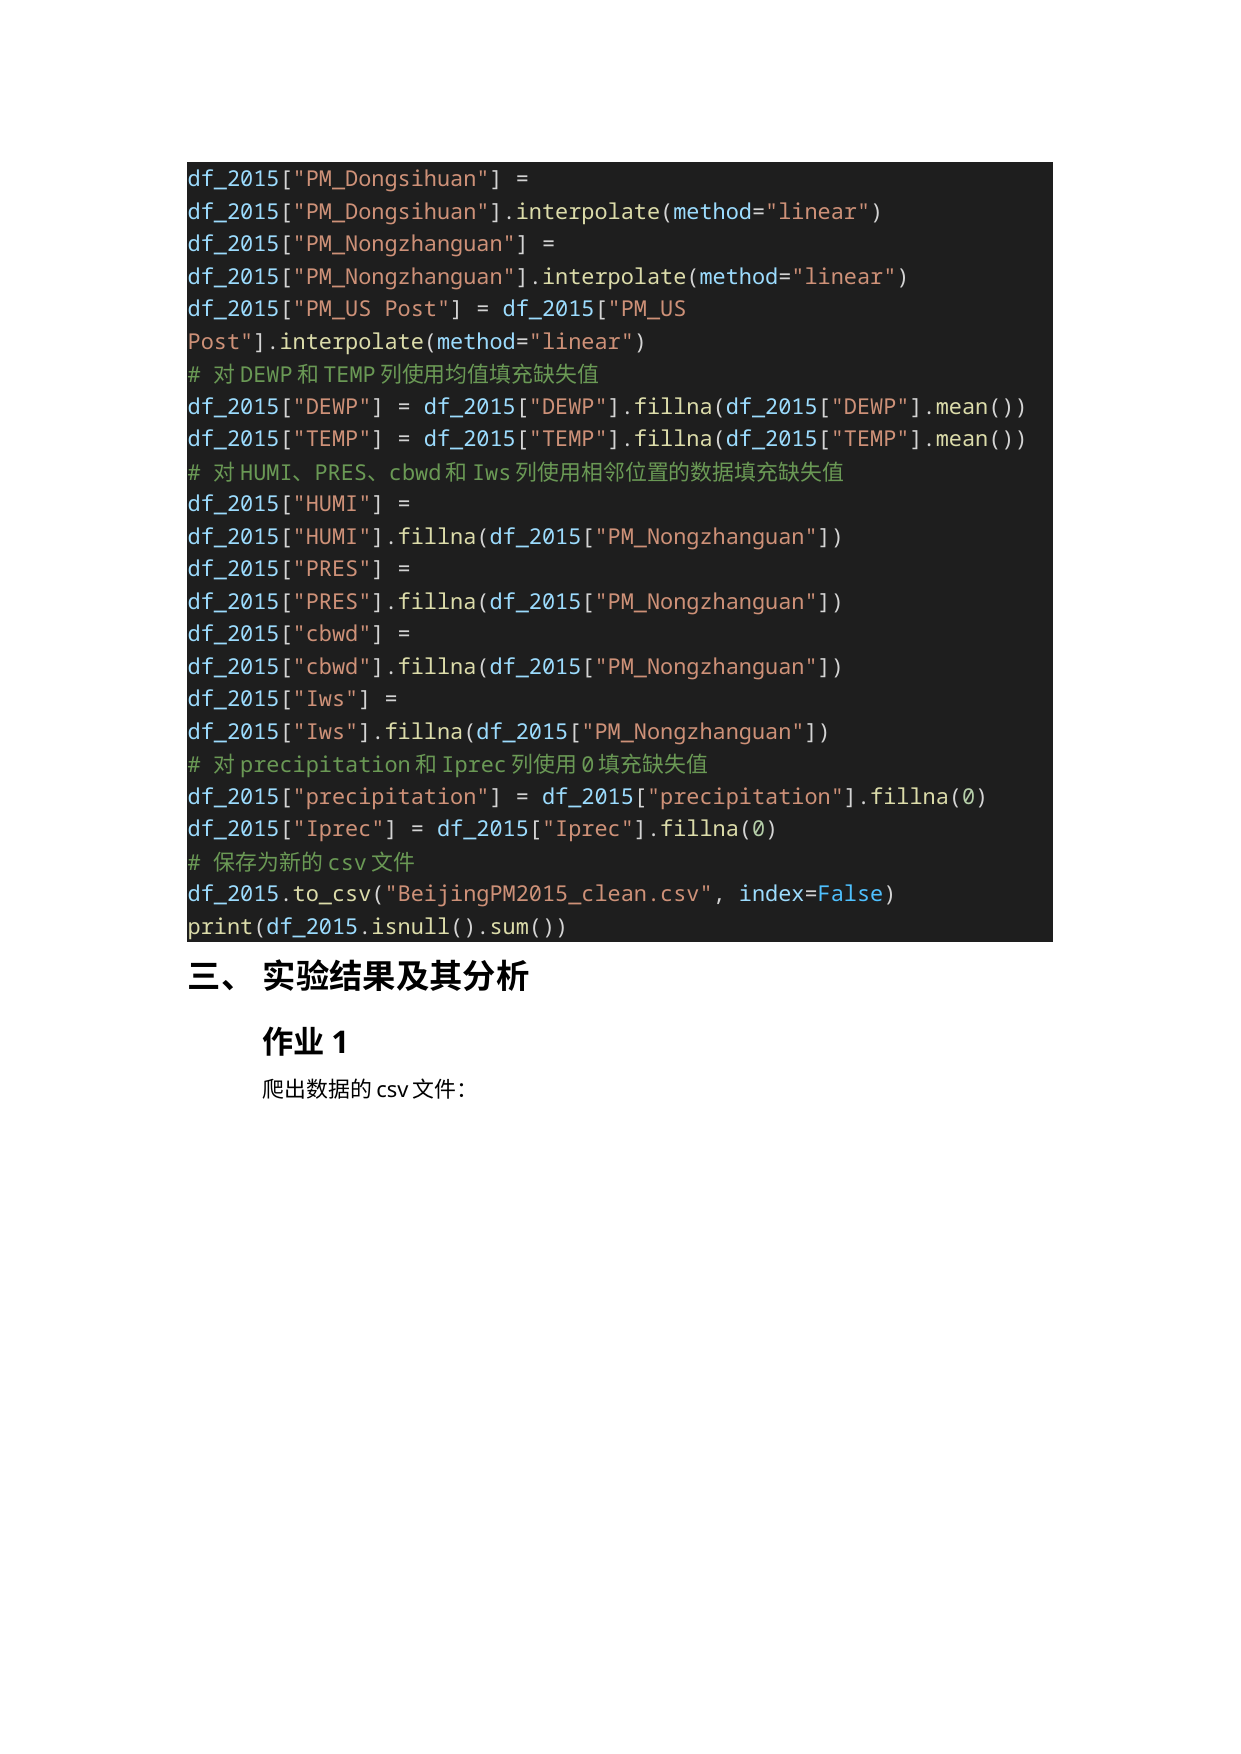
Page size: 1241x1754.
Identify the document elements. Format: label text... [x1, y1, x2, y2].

text # 对HUMI、PRES、cbwd和Iws列使用相邻位置的数据填充缺失值 [187, 454, 1053, 487]
text df_2015["PM_US Post"] = df_2015["PM_US Post"].interpolate(method="linear") [187, 292, 1053, 357]
text df_2015["Iprec"] = df_2015["Iprec"].fillna(0) [187, 812, 1053, 844]
list 实验结果及其分析 [187, 942, 1053, 1007]
text # 保存为新的csv文件 [187, 844, 1053, 877]
text df_2015["DEWP"] = df_2015["DEWP"].fillna(df_2015["DEWP"].mean()) [187, 389, 1053, 422]
text df_2015["PM_Dongsihuan"] = df_2015["PM_Dongsihuan"].interpolate(method="linear") [187, 162, 1053, 227]
text # 对DEWP和TEMP列使用均值填充缺失值 [187, 357, 1053, 389]
text df_2015["cbwd"] = df_2015["cbwd"].fillna(df_2015["PM_Nongzhanguan"]) [187, 617, 1053, 682]
text df_2015["PM_Nongzhanguan"] = df_2015["PM_Nongzhanguan"].interpolate(method="linear") [187, 227, 1053, 292]
text df_2015["precipitation"] = df_2015["precipitation"].fillna(0) [187, 779, 1053, 812]
text df_2015["TEMP"] = df_2015["TEMP"].fillna(df_2015["TEMP"].mean()) [187, 422, 1053, 454]
list 作业1 [262, 1007, 1053, 1072]
text df_2015["PRES"] = df_2015["PRES"].fillna(df_2015["PM_Nongzhanguan"]) [187, 552, 1053, 617]
text df_2015["Iws"] = df_2015["Iws"].fillna(df_2015["PM_Nongzhanguan"]) [187, 682, 1053, 747]
text df_2015["HUMI"] = df_2015["HUMI"].fillna(df_2015["PM_Nongzhanguan"]) [187, 487, 1053, 552]
text df_2015.to_csv("BeijingPM2015_clean.csv", index=False) [187, 877, 1053, 909]
list 爬出数据的csv文件： [262, 1072, 1053, 1104]
text print(df_2015.isnull().sum()) [187, 909, 1053, 942]
text # 对precipitation和Iprec列使用0填充缺失值 [187, 747, 1053, 779]
